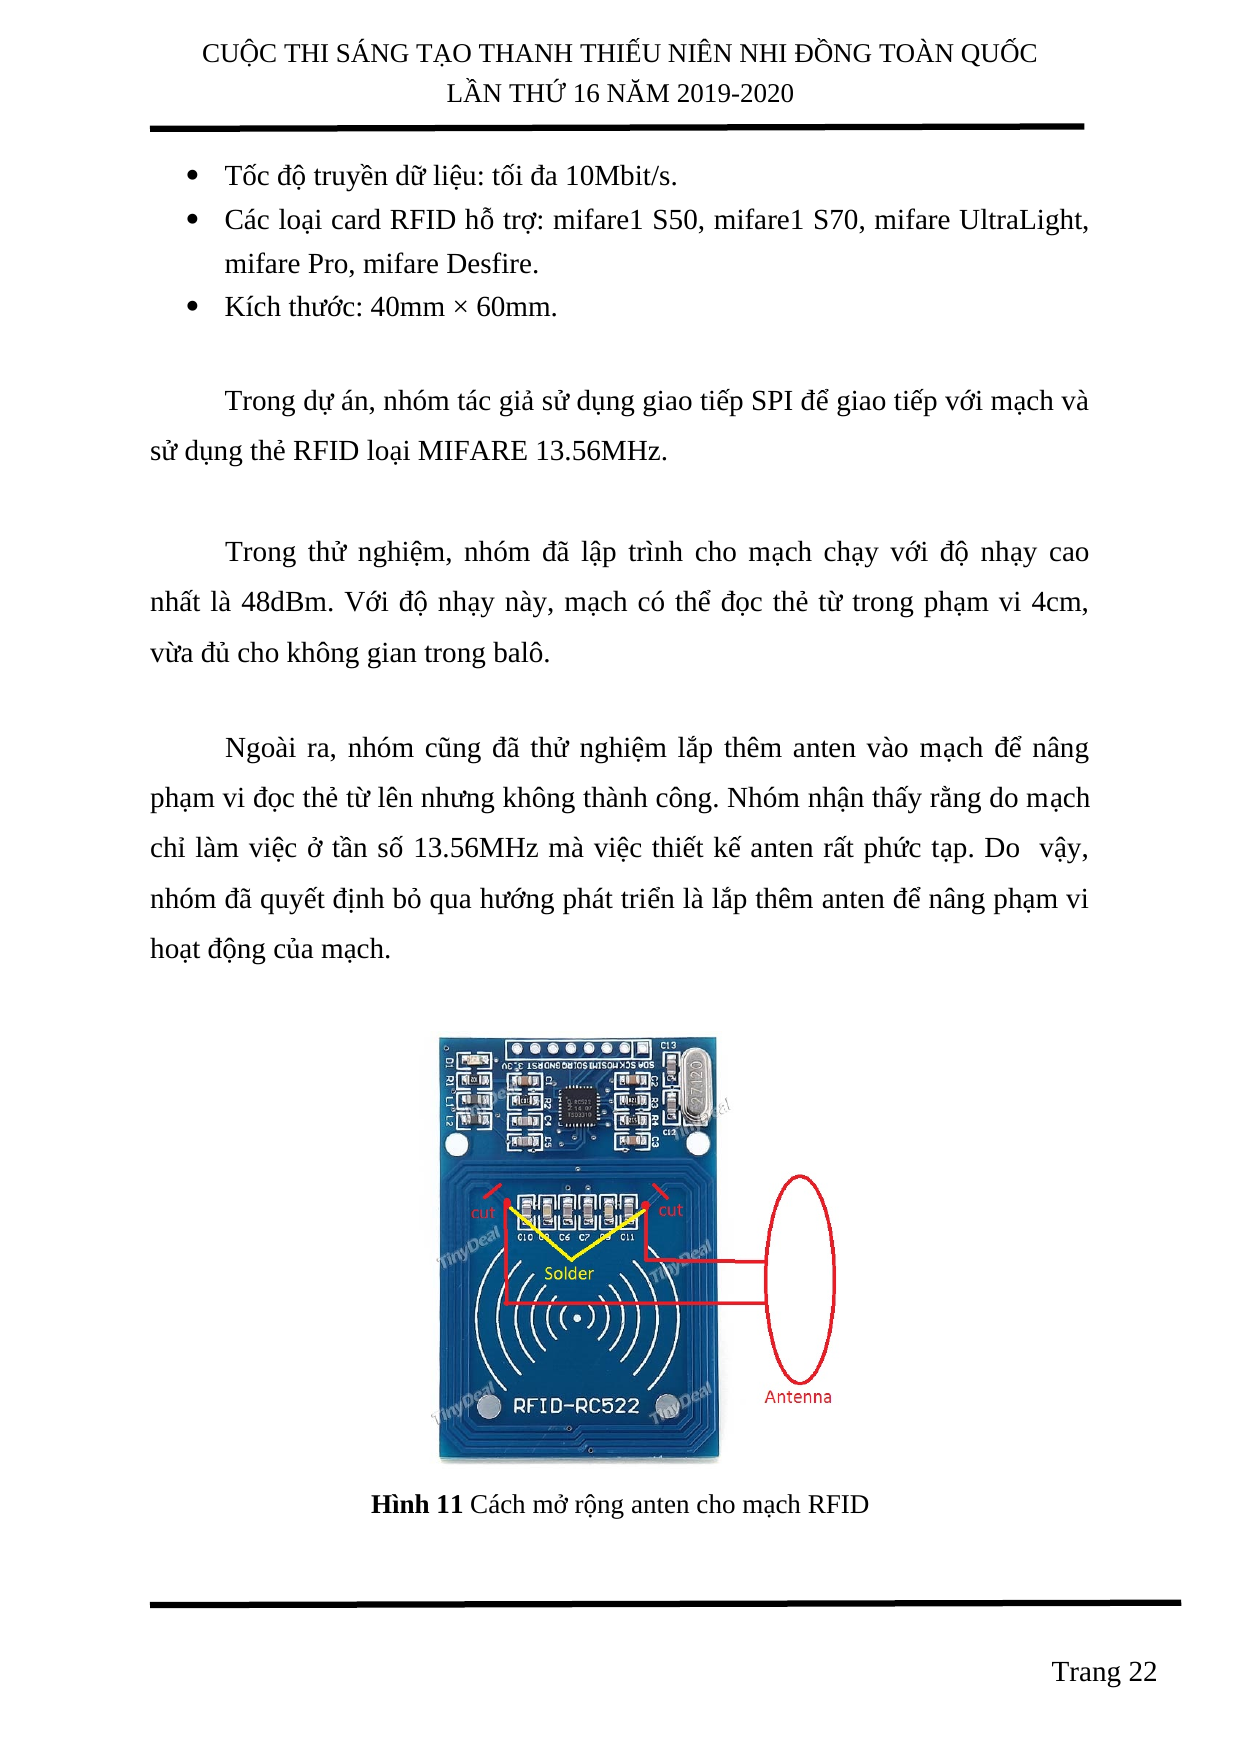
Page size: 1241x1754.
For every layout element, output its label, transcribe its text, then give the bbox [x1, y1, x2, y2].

list Trong dự án, nhóm tác giả sử dụng giao tiếp SPI để giao tiếp với mạch và sử dụng thẻ RFID loại MIFARE 13.56MHz. [150, 383, 1090, 467]
list Tốc độ truyền dữ liệu: tối đa 10Mbit/s. [187, 158, 1090, 192]
list Các loại card RFID hỗ trợ: mifare1 S50, mifare1 S70, mifare UltraLight, mifare Pro, mifare Desfire. [187, 202, 1090, 279]
list Kích thước: 40mm × 60mm. [187, 289, 1090, 323]
list Trong thử nghiệm, nhóm đã lập trình cho mạch chạy với độ nhạy cao nhất là 48dBm. Với độ nhạy này, mạch có thể đọc thẻ từ trong phạm vi 4cm, vừa đủ cho không gian trong balô. [150, 534, 1090, 668]
list Ngoài ra, nhóm cũng đã thử nghiệm lắp thêm anten vào mạch để nâng phạm vi đọc thẻ từ lên nhưng không thành công. Nhóm nhận thấy rằng do mạch chỉ làm việc ở tần số 13.56MHz mà việc thiết kế anten rất phức tạp. Do vậy, nhóm đã quyết định bỏ qua hướng phát triển là lắp thêm anten để nâng phạm vi hoạt động của mạch. [150, 730, 1090, 965]
picture [360, 1031, 881, 1474]
